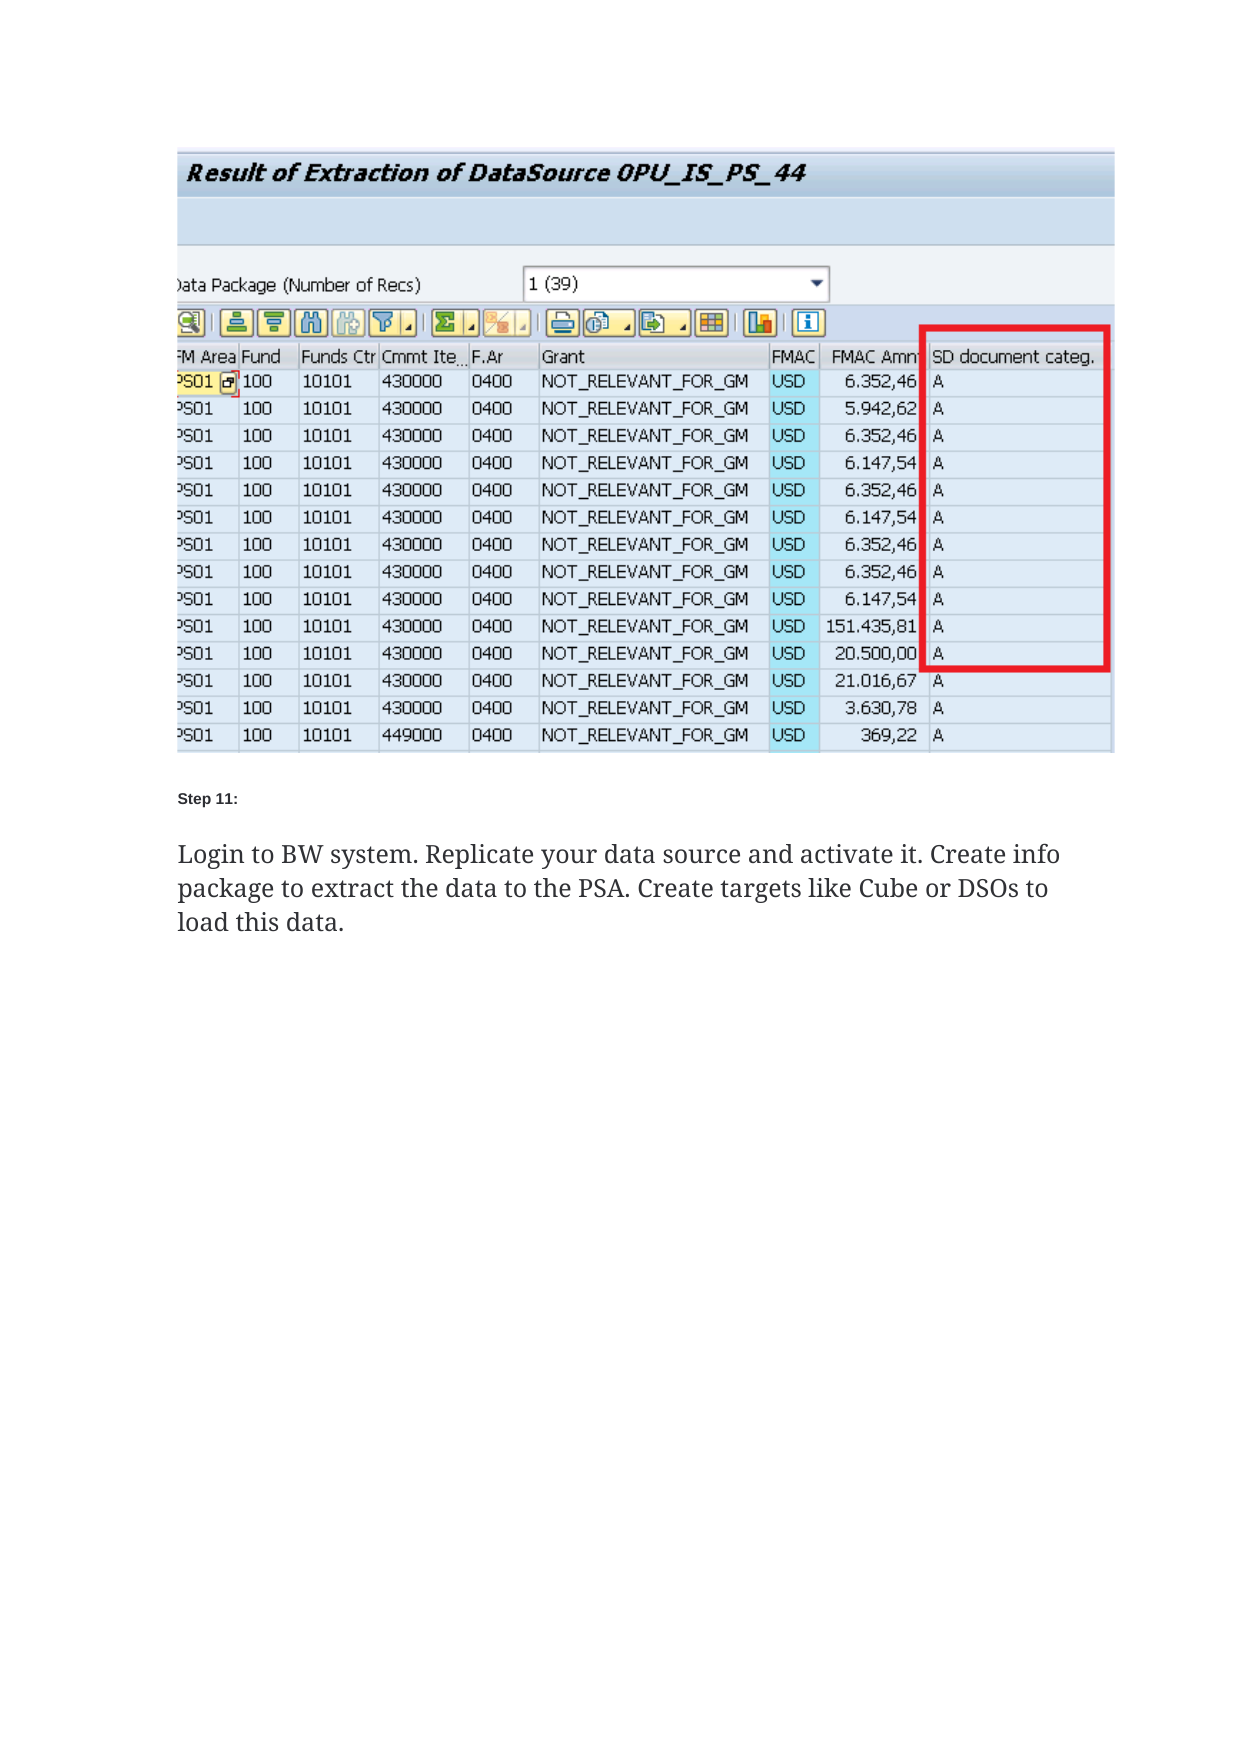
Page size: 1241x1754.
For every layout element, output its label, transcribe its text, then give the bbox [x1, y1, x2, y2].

picture [177, 147, 1115, 753]
text Step 11: [177, 790, 1063, 808]
text Login to BW system. Replicate your data source and activate it. Create info package to extract the data to the PSA. Create targets like Cube or DSOs to load this data. [177, 837, 1063, 939]
